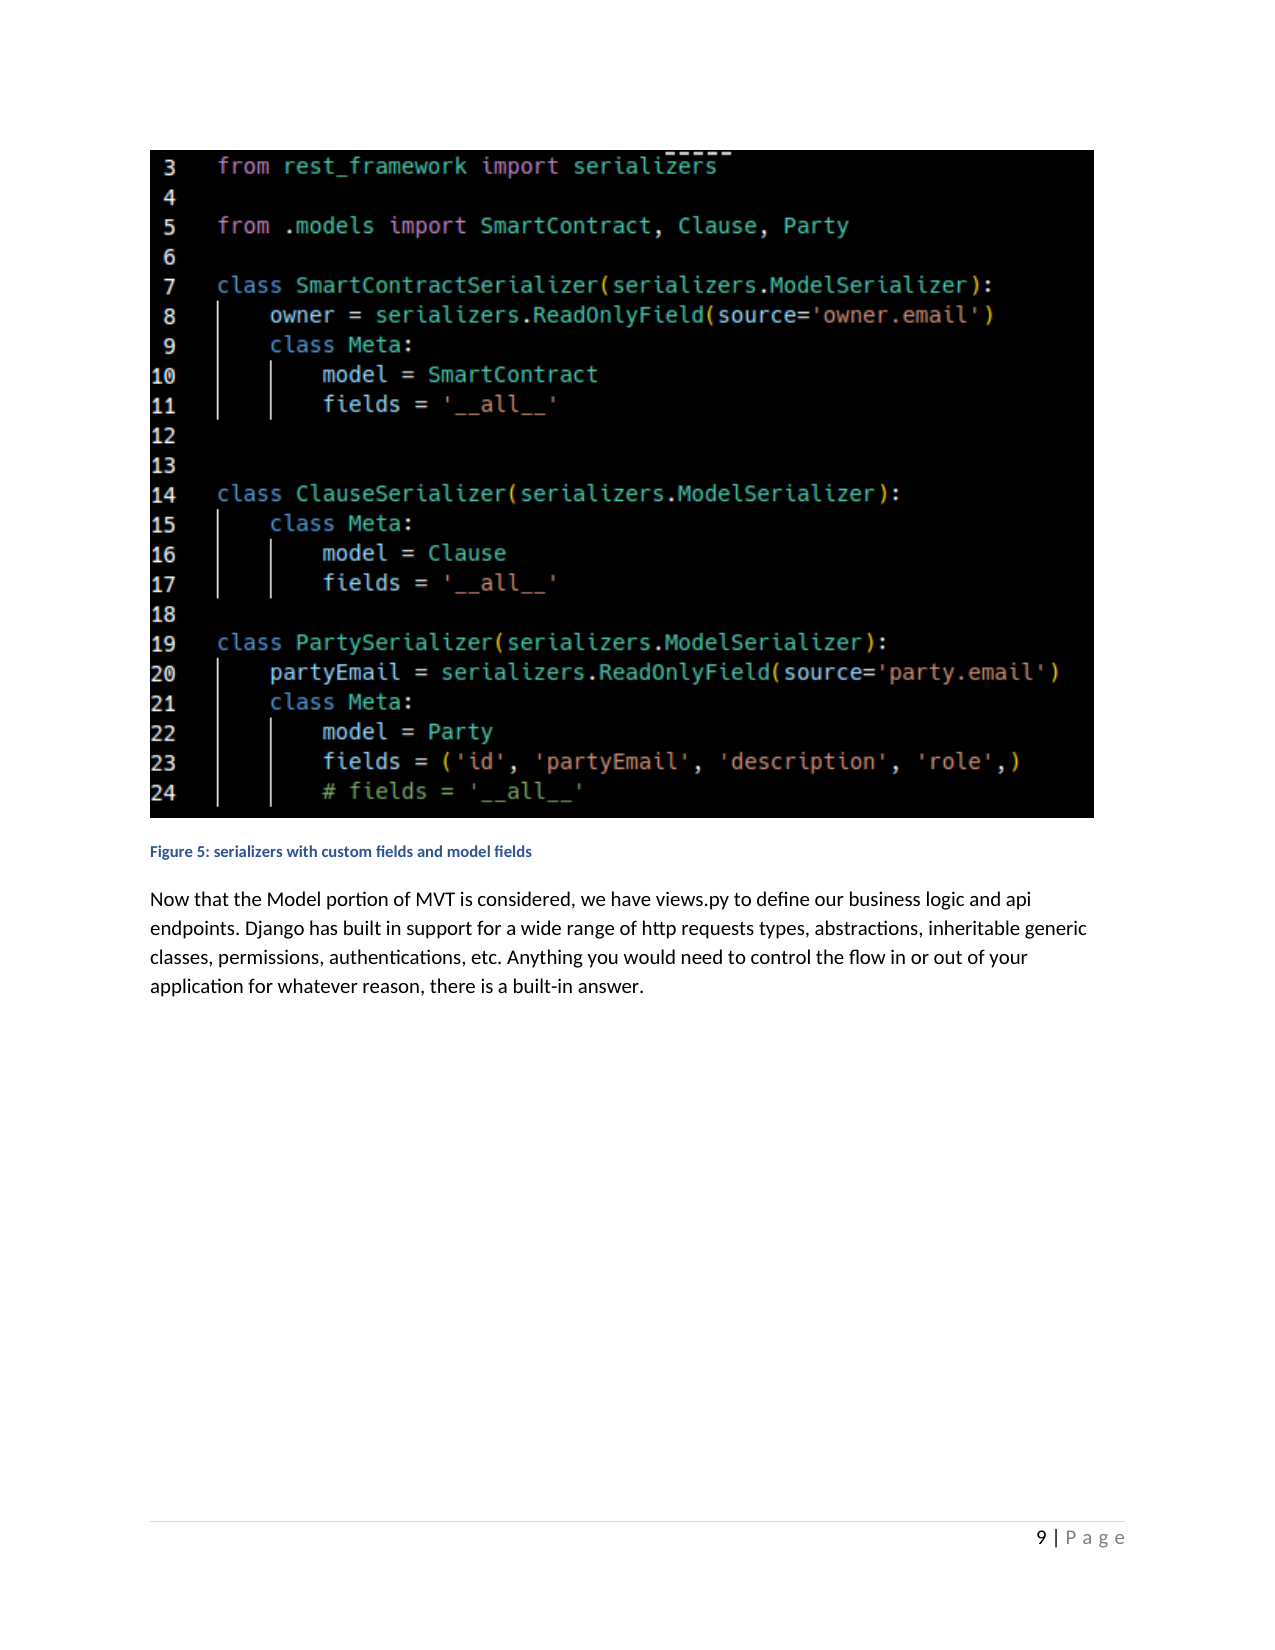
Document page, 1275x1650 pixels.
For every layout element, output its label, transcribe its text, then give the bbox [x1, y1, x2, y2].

text Now that the Model portion of MVT is considered, we have views.py to define our business logic and api endpoints. Django has built in support for a wide range of http requests types, abstractions, inheritable generic classes, permissions, authentications, etc. Anything you would need to control the flow in or out of your application for whatever reason, there is a built-in answer. [150, 886, 1125, 999]
text Figure 5: serializers with custom fields and model fields [150, 842, 1125, 862]
picture [150, 150, 1094, 818]
